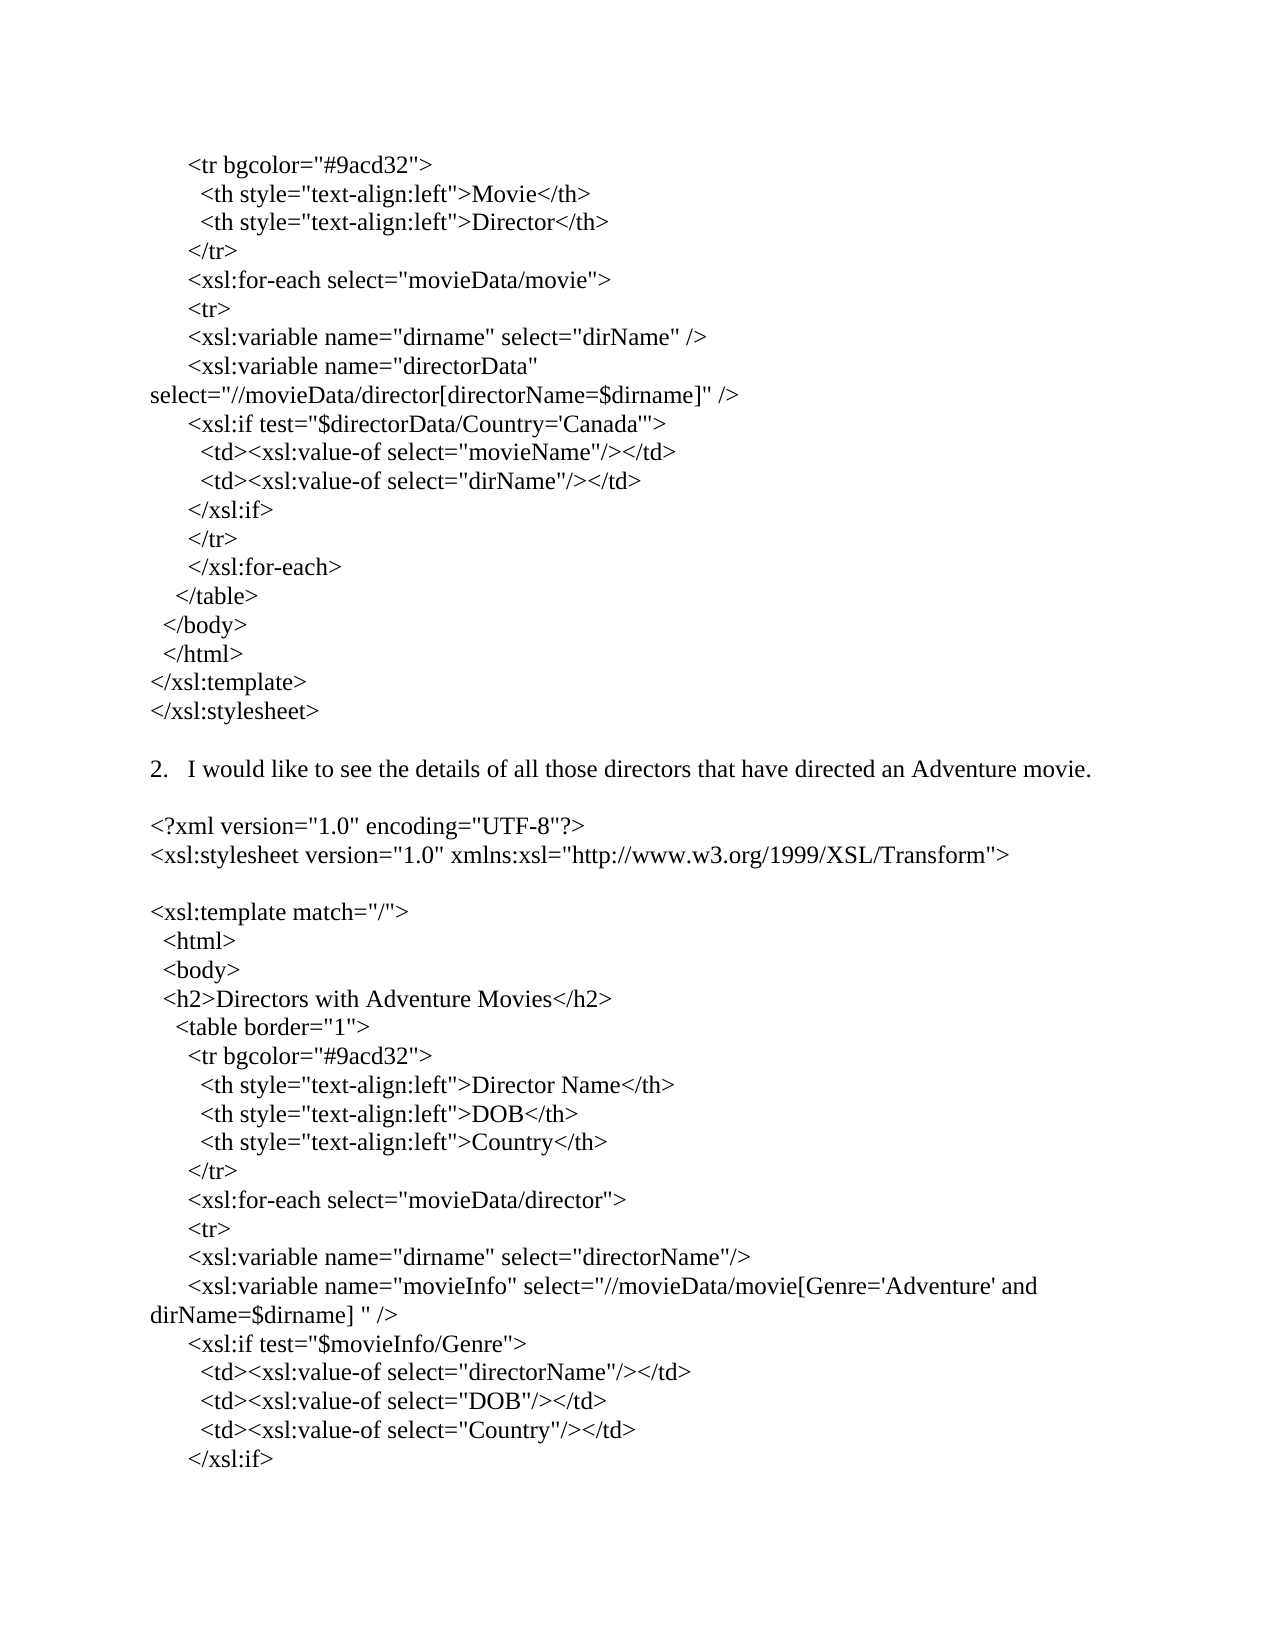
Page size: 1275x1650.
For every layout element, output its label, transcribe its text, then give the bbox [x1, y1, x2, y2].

text </tr> [150, 1156, 1125, 1185]
text <th style="text-align:left">DOB</th> [150, 1099, 1125, 1127]
text <td><xsl:value-of select="movieName"/></td> [150, 437, 1125, 466]
text </body> [150, 610, 1125, 639]
text <xsl:stylesheet version="1.0" xmlns:xsl="http://www.w3.org/1999/XSL/Transform"> [150, 840, 1125, 869]
text <th style="text-align:left">Director</th> [150, 207, 1125, 236]
text </tr> [150, 236, 1125, 265]
text </html> [150, 639, 1125, 667]
text <xsl:for-each select="movieData/movie"> [150, 265, 1125, 294]
list I would like to see the details of all those directors that have directed an Adventure movie. [150, 754, 1125, 782]
text </xsl:if> [150, 1444, 1125, 1472]
text <xsl:for-each select="movieData/director"> [150, 1185, 1125, 1214]
text <th style="text-align:left">Director Name</th> [150, 1070, 1125, 1099]
text </table> [150, 581, 1125, 610]
text <tr> [150, 1214, 1125, 1242]
text <xsl:variable name="dirname" select="dirName" /> [150, 322, 1125, 351]
text <xsl:variable name="dirname" select="directorName"/> [150, 1242, 1125, 1271]
text <table border="1"> [150, 1012, 1125, 1041]
text <?xml version="1.0" encoding="UTF-8"?> [150, 811, 1125, 840]
text </xsl:template> [150, 667, 1125, 696]
text <th style="text-align:left">Country</th> [150, 1127, 1125, 1156]
text <xsl:if test="$directorData/Country='Canada'"> [150, 409, 1125, 437]
text <body> [150, 955, 1125, 984]
text <tr bgcolor="#9acd32"> [150, 1041, 1125, 1070]
text <td><xsl:value-of select="directorName"/></td> [150, 1357, 1125, 1386]
text <th style="text-align:left">Movie</th> [150, 179, 1125, 207]
text <td><xsl:value-of select="dirName"/></td> [150, 466, 1125, 495]
text <h2>Directors with Adventure Movies</h2> [150, 984, 1125, 1012]
text <html> [150, 926, 1125, 955]
text </tr> [150, 524, 1125, 552]
text </xsl:for-each> [150, 552, 1125, 581]
text <tr bgcolor="#9acd32"> [150, 150, 1125, 179]
text <xsl:variable name="directorData" select="//movieData/director[directorName=$dirname]" /> [150, 351, 1125, 409]
text </xsl:if> [150, 495, 1125, 524]
text <td><xsl:value-of select="Country"/></td> [150, 1415, 1125, 1444]
text <xsl:template match="/"> [150, 897, 1125, 926]
text <xsl:if test="$movieInfo/Genre"> [150, 1329, 1125, 1357]
text </xsl:stylesheet> [150, 696, 1125, 725]
text <xsl:variable name="movieInfo" select="//movieData/movie[Genre='Adventure' and dirName=$dirname] " /> [150, 1271, 1125, 1329]
text <tr> [150, 294, 1125, 322]
text <td><xsl:value-of select="DOB"/></td> [150, 1386, 1125, 1415]
